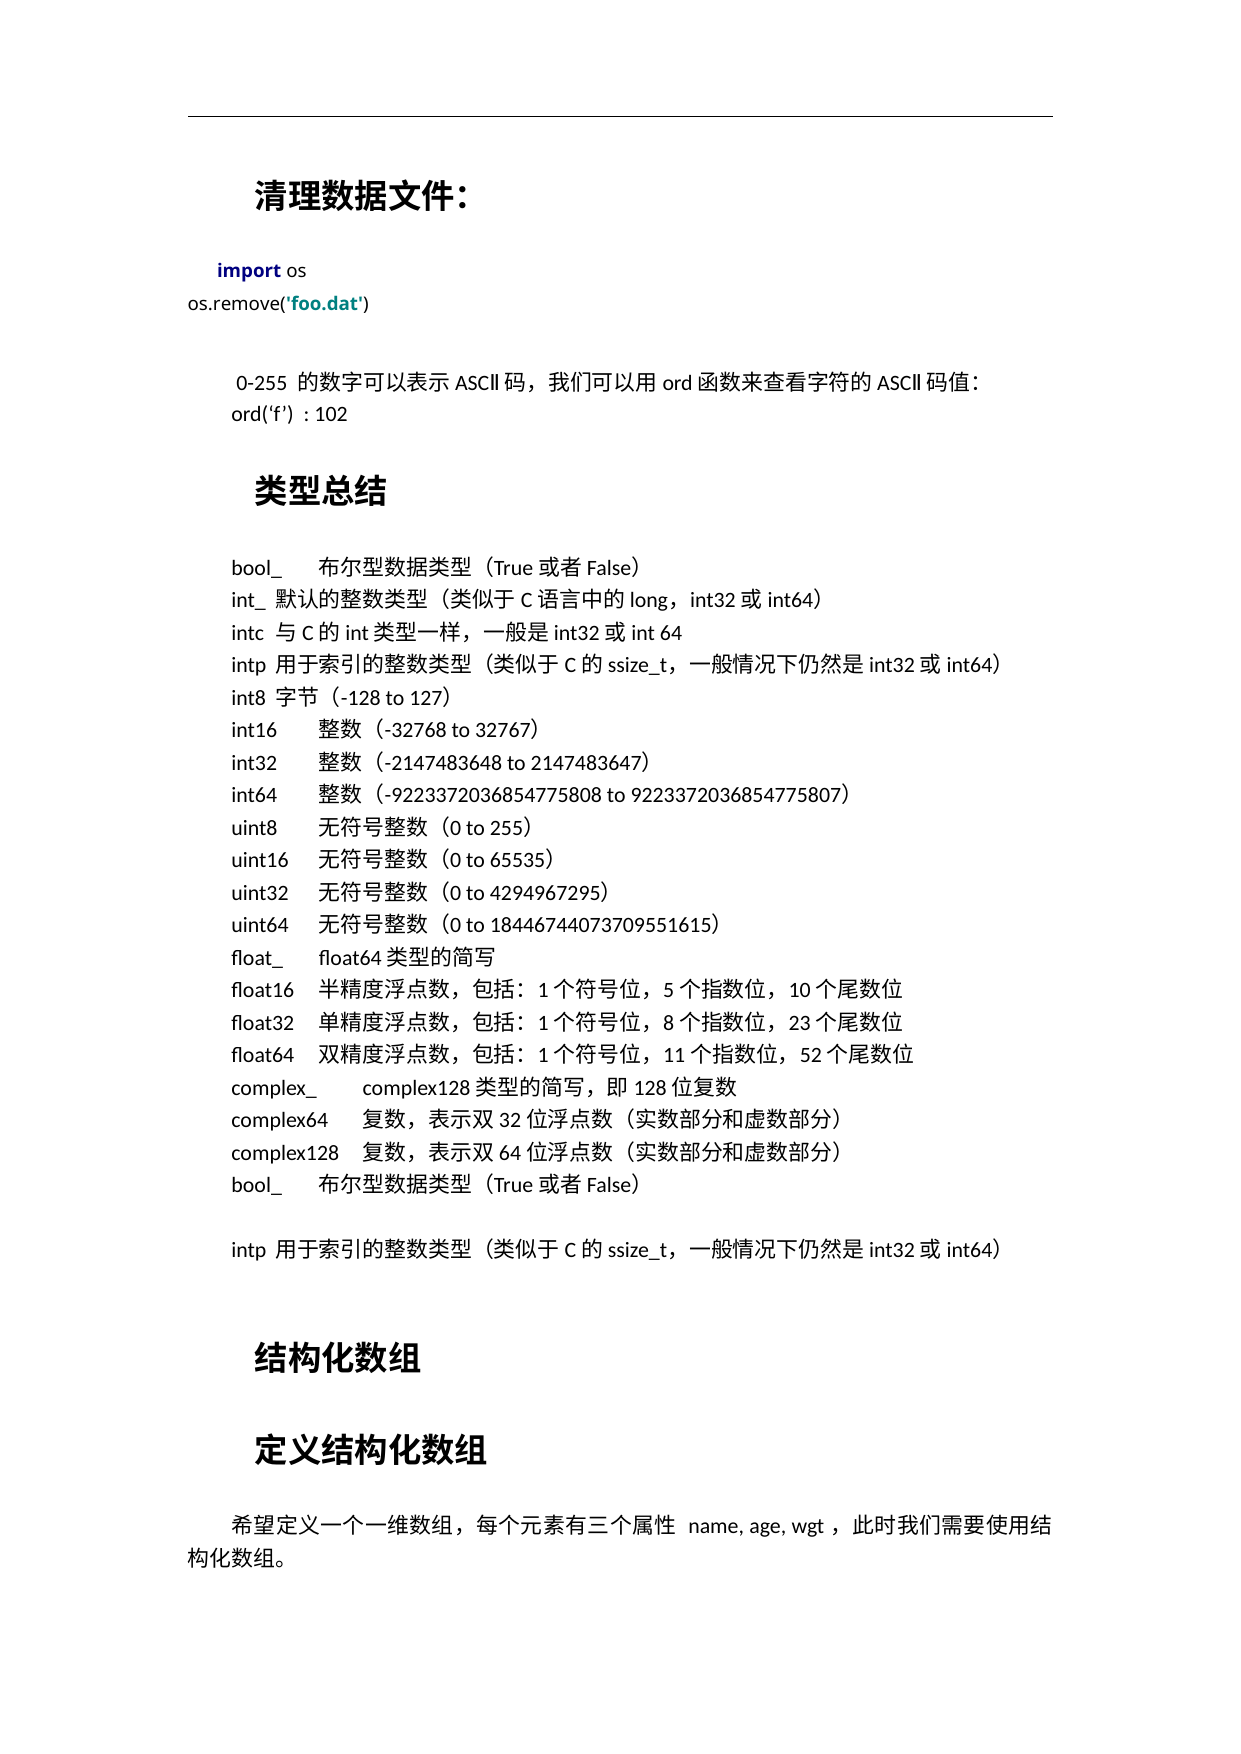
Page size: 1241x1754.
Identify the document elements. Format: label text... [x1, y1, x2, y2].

text import os os.remove('foo.dat') [187, 254, 1053, 319]
text 希望定义一个一维数组，每个元素有三个属性 name, age, wgt ，此时我们需要使用结构化数组。 [187, 1508, 1053, 1573]
text uint8 无符号整数（0 to 255） [187, 809, 1053, 842]
subtitle 结构化数组 [187, 1324, 1053, 1389]
text bool_ 布尔型数据类型（True 或者 False） [187, 1167, 1053, 1199]
text complex128 复数，表示双 64 位浮点数（实数部分和虚数部分） [187, 1134, 1053, 1167]
subtitle 定义结构化数组 [187, 1416, 1053, 1481]
subtitle 清理数据文件： [187, 162, 1053, 227]
text intc 与 C 的 int 类型一样，一般是 int32 或 int 64 [187, 614, 1053, 647]
text float32 单精度浮点数，包括：1 个符号位，8 个指数位，23 个尾数位 [187, 1004, 1053, 1037]
text complex64 复数，表示双 32 位浮点数（实数部分和虚数部分） [187, 1102, 1053, 1134]
text 0-255 的数字可以表示ASCⅡ码，我们可以用 ord 函数来查看字符的ASCⅡ码值： [187, 365, 1053, 397]
text int_ 默认的整数类型（类似于 C 语言中的 long，int32 或 int64） [187, 582, 1053, 614]
text uint64 无符号整数（0 to 18446744073709551615） [187, 907, 1053, 939]
text intp 用于索引的整数类型（类似于 C 的 ssize_t，一般情况下仍然是 int32 或 int64） [187, 647, 1053, 679]
text int8 字节（-128 to 127） [187, 679, 1053, 712]
text float16 半精度浮点数，包括：1 个符号位，5 个指数位，10 个尾数位 [187, 972, 1053, 1004]
text float64 双精度浮点数，包括：1 个符号位，11 个指数位，52 个尾数位 [187, 1037, 1053, 1069]
text float_ float64 类型的简写 [187, 939, 1053, 972]
text uint16 无符号整数（0 to 65535） [187, 842, 1053, 874]
text int64 整数（-9223372036854775808 to 9223372036854775807） [187, 777, 1053, 809]
text bool_ 布尔型数据类型（True 或者 False） [187, 549, 1053, 582]
text intp 用于索引的整数类型（类似于 C 的 ssize_t，一般情况下仍然是 int32 或 int64） [187, 1232, 1053, 1264]
text int32 整数（-2147483648 to 2147483647） [187, 744, 1053, 777]
text ord(‘f’) : 102 [187, 397, 1053, 430]
text int16 整数（-32768 to 32767） [187, 712, 1053, 744]
text complex_ complex128 类型的简写，即 128 位复数 [187, 1069, 1053, 1102]
text uint32 无符号整数（0 to 4294967295） [187, 874, 1053, 907]
subtitle 类型总结 [187, 457, 1053, 522]
